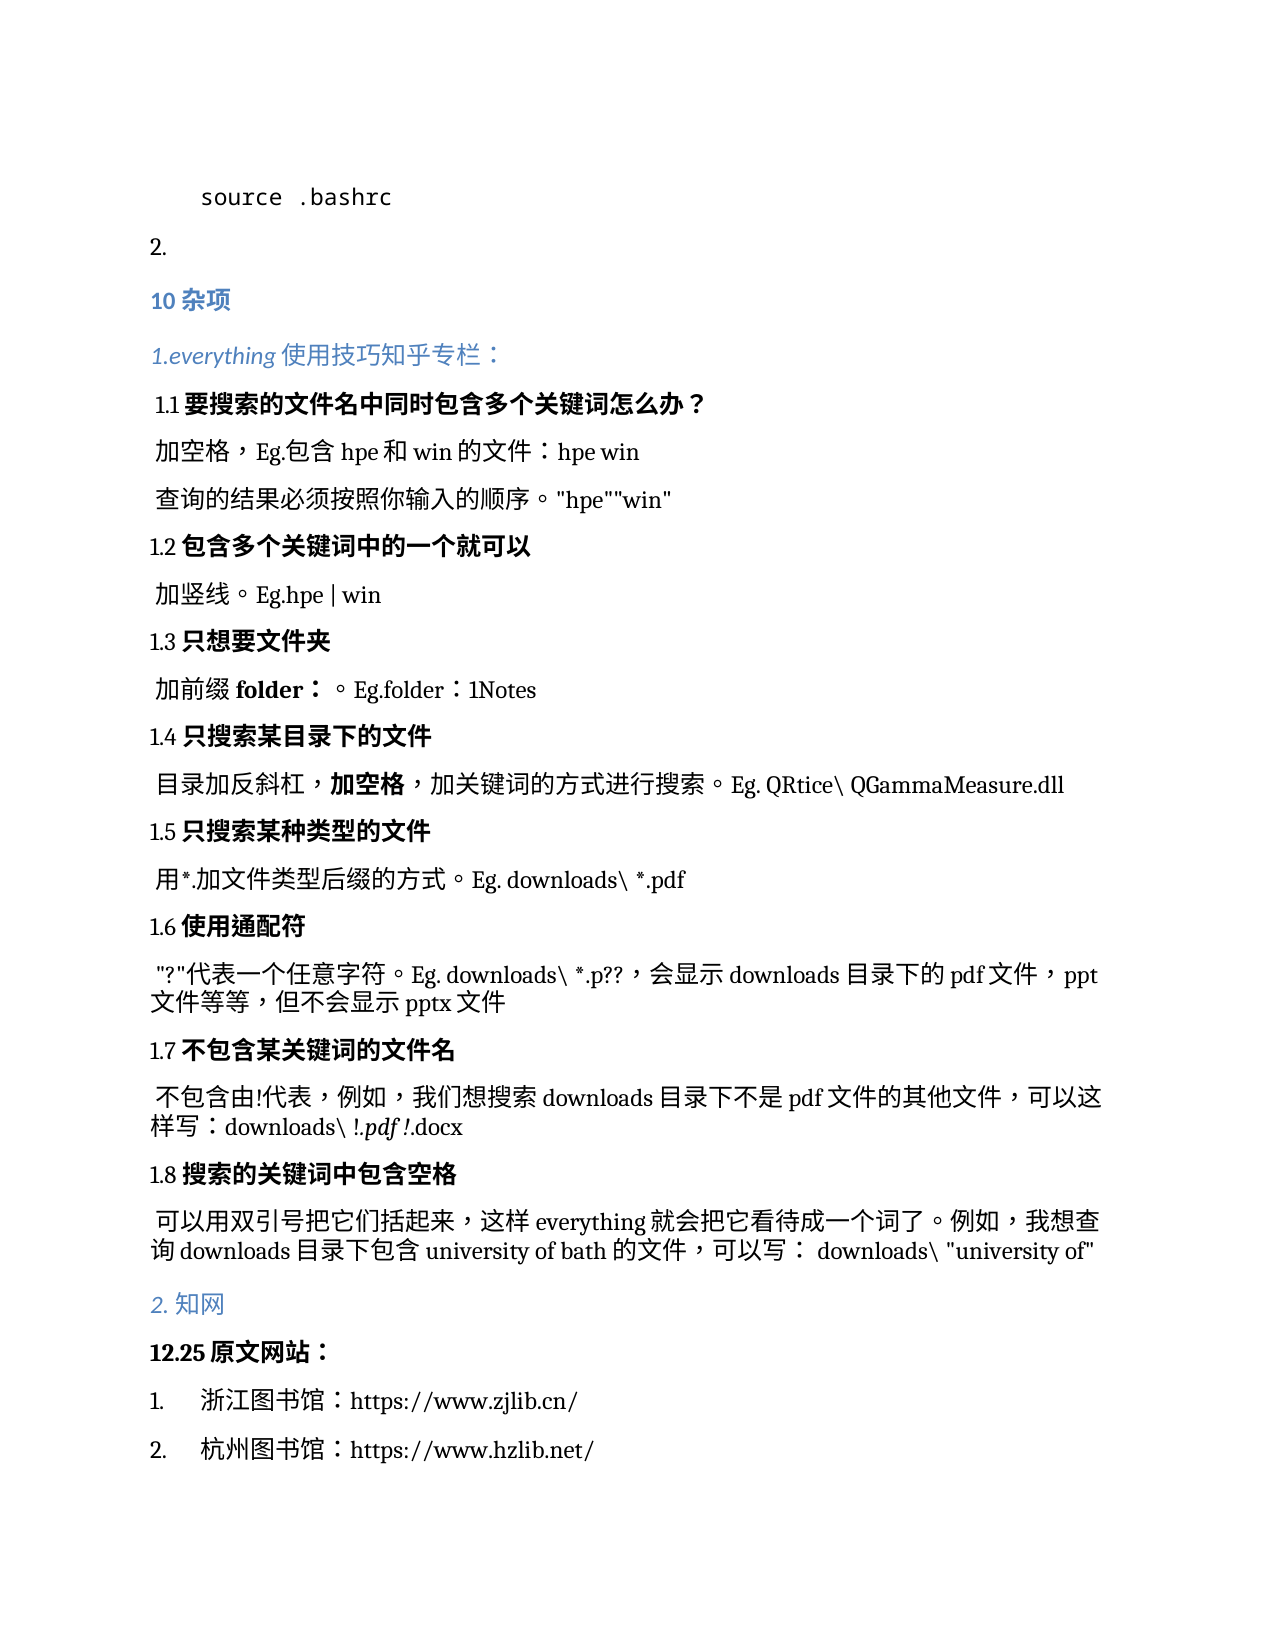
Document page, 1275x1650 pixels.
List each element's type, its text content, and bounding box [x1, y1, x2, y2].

list 浙江图书馆：https://www.zjlib.cn/ [150, 1387, 1125, 1416]
text 用*.加文件类型后缀的方式。Eg. downloads\ *.pdf [150, 866, 1125, 894]
text 加前缀folder：。Eg.folder：1Notes [150, 676, 1125, 704]
list 杭州图书馆：https://www.hzlib.net/ [150, 1436, 1125, 1465]
text 1.7 不包含某关键词的文件名 [150, 1037, 1125, 1066]
text 1.8 搜索的关键词中包含空格 [150, 1161, 1125, 1189]
text 加竖线。Eg.hpe | win [150, 581, 1125, 609]
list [150, 150, 1125, 212]
text "?"代表一个任意字符。Eg. downloads\ *.p??，会显示downloads目录下的pdf文件，ppt文件等等，但不会显示pptx文件 [150, 961, 1125, 1018]
text 目录加反斜杠，加空格，加关键词的方式进行搜索。Eg. QRtice\ QGammaMeasure.dll [150, 771, 1125, 799]
text 加空格，Eg.包含hpe和win的文件：hpe win [150, 438, 1125, 467]
text 可以用双引号把它们括起来，这样everything就会把它看待成一个词了。例如，我想查询downloads目录下包含university of bath的文件，可以写： downloads\ "university of" [150, 1208, 1125, 1266]
subtitle 2. 知网 [150, 1286, 1125, 1321]
subtitle 1.everything使用技巧知乎专栏： [150, 338, 1125, 372]
subtitle 10 杂项 [150, 283, 1125, 317]
text 不包含由!代表，例如，我们想搜索downloads目录下不是pdf文件的其他文件，可以这样写：downloads\ !.pdf !.docx [150, 1084, 1125, 1142]
text 1.3 只想要文件夹 [150, 628, 1125, 657]
text 查询的结果必须按照你输入的顺序。"hpe""win" [150, 486, 1125, 514]
text 1.6 使用通配符 [150, 913, 1125, 942]
text 1.4 只搜索某目录下的文件 [150, 723, 1125, 752]
text 1.2 包含多个关键词中的一个就可以 [150, 533, 1125, 562]
text 12.25原文网站： [150, 1339, 1125, 1368]
text 1.5 只搜索某种类型的文件 [150, 818, 1125, 847]
text 1.1 要搜索的文件名中同时包含多个关键词怎么办？ [150, 391, 1125, 419]
